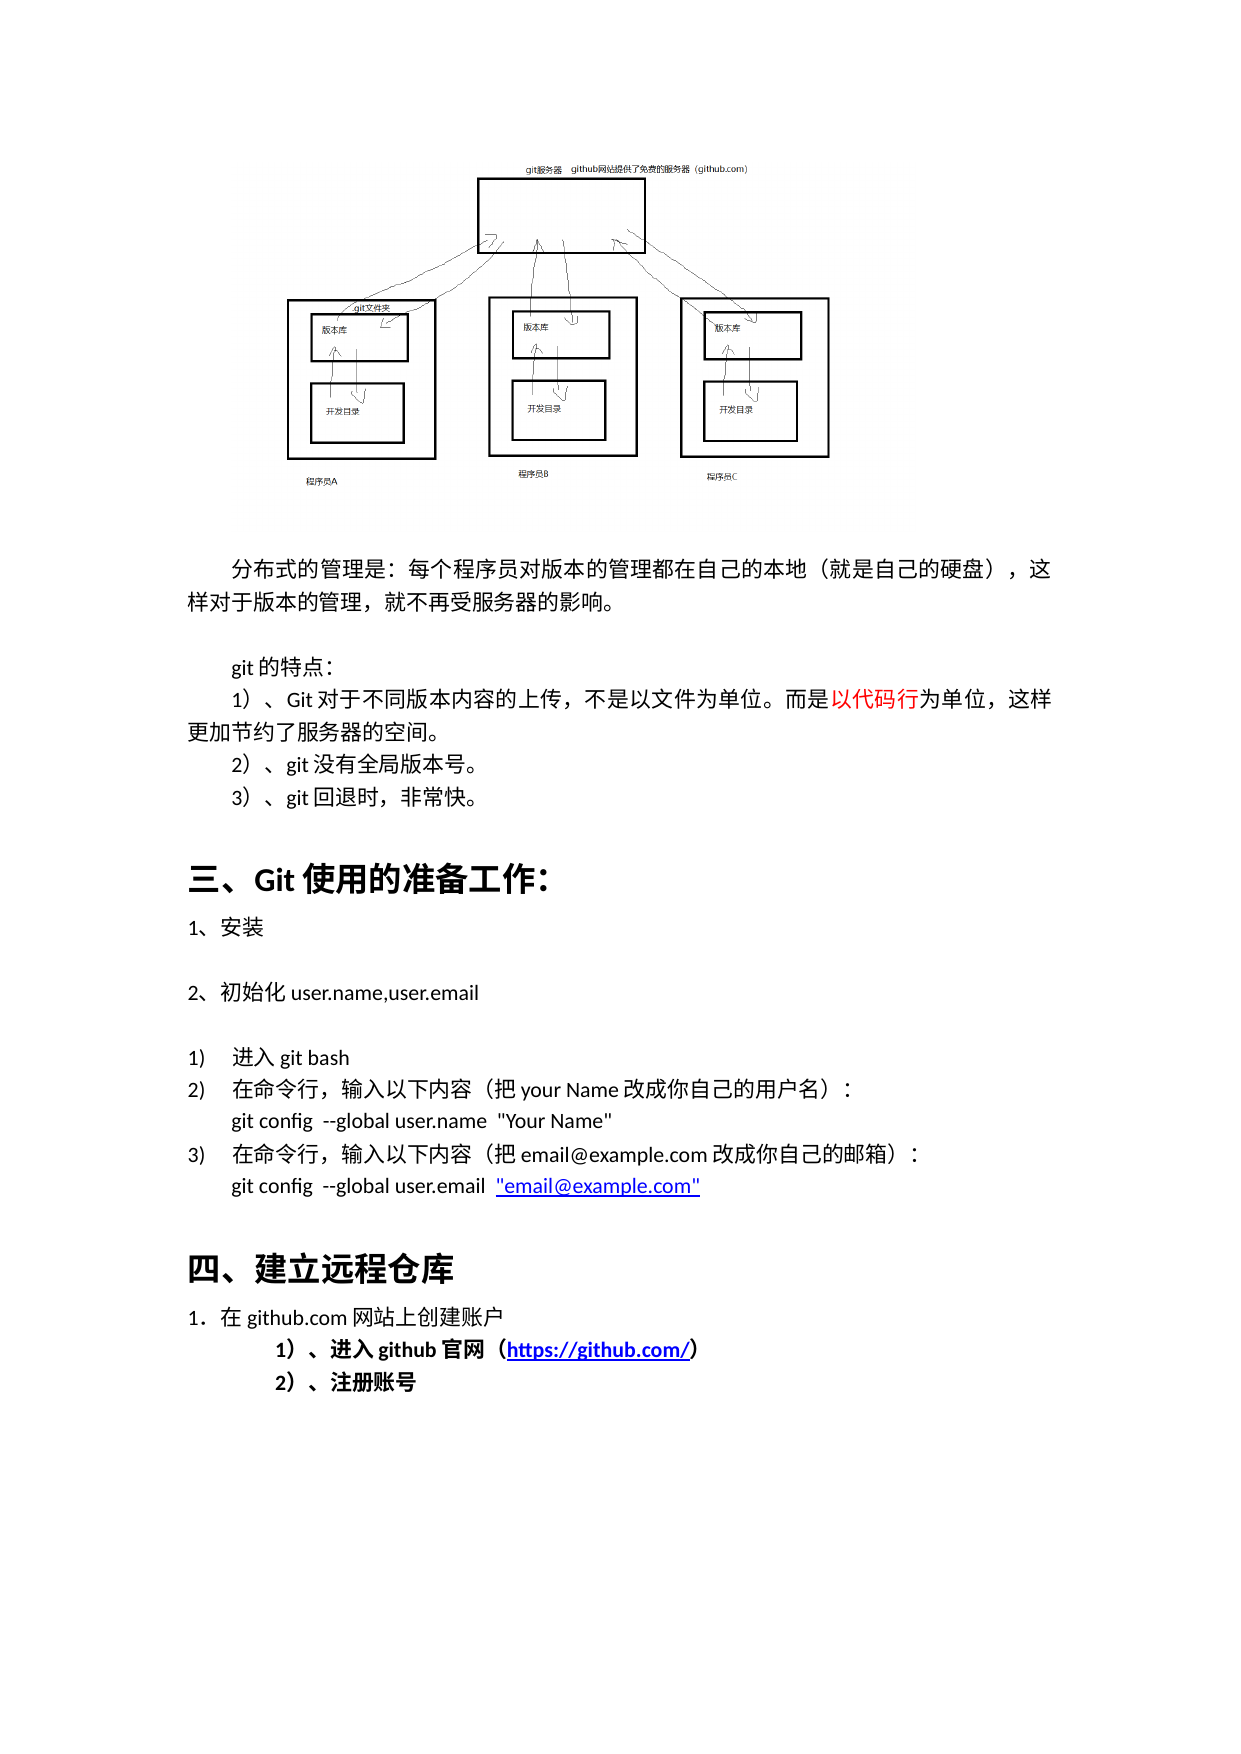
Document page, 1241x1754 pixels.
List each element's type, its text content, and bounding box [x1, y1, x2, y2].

text git config --global user.email "email@example.com" [187, 1169, 1053, 1202]
list 、git回退时，非常快。 [187, 779, 1053, 812]
list 在github.com网站上创建账户 [187, 1299, 1053, 1332]
text git config --global user.name "Your Name" [187, 1104, 1053, 1137]
list 初始化user.name,user.email [187, 974, 1053, 1007]
list 1）、进入github官网（https://github.com/） [275, 1332, 1053, 1364]
list 进入git bash [187, 1039, 1053, 1072]
list git的特点： [187, 649, 1053, 682]
list 、Git对于不同版本内容的上传，不是以文件为单位。而是以代码行为单位，这样更加节约了服务器的空间。 [187, 682, 1053, 747]
list 分布式的管理是：每个程序员对版本的管理都在自己的本地（就是自己的硬盘），这样对于版本的管理，就不再受服务器的影响。 [187, 552, 1053, 617]
list Git使用的准备工作： [187, 844, 1053, 909]
list 2）、注册账号 [275, 1364, 1053, 1397]
list 建立远程仓库 [187, 1234, 1053, 1299]
picture [231, 162, 916, 532]
list 、git没有全局版本号。 [187, 747, 1053, 779]
list 安装 [187, 909, 1053, 942]
list 在命令行，输入以下内容（把email@example.com 改成你自己的邮箱）： [187, 1137, 1053, 1169]
list 在命令行，输入以下内容（把your Name 改成你自己的用户名）： [187, 1072, 1053, 1104]
